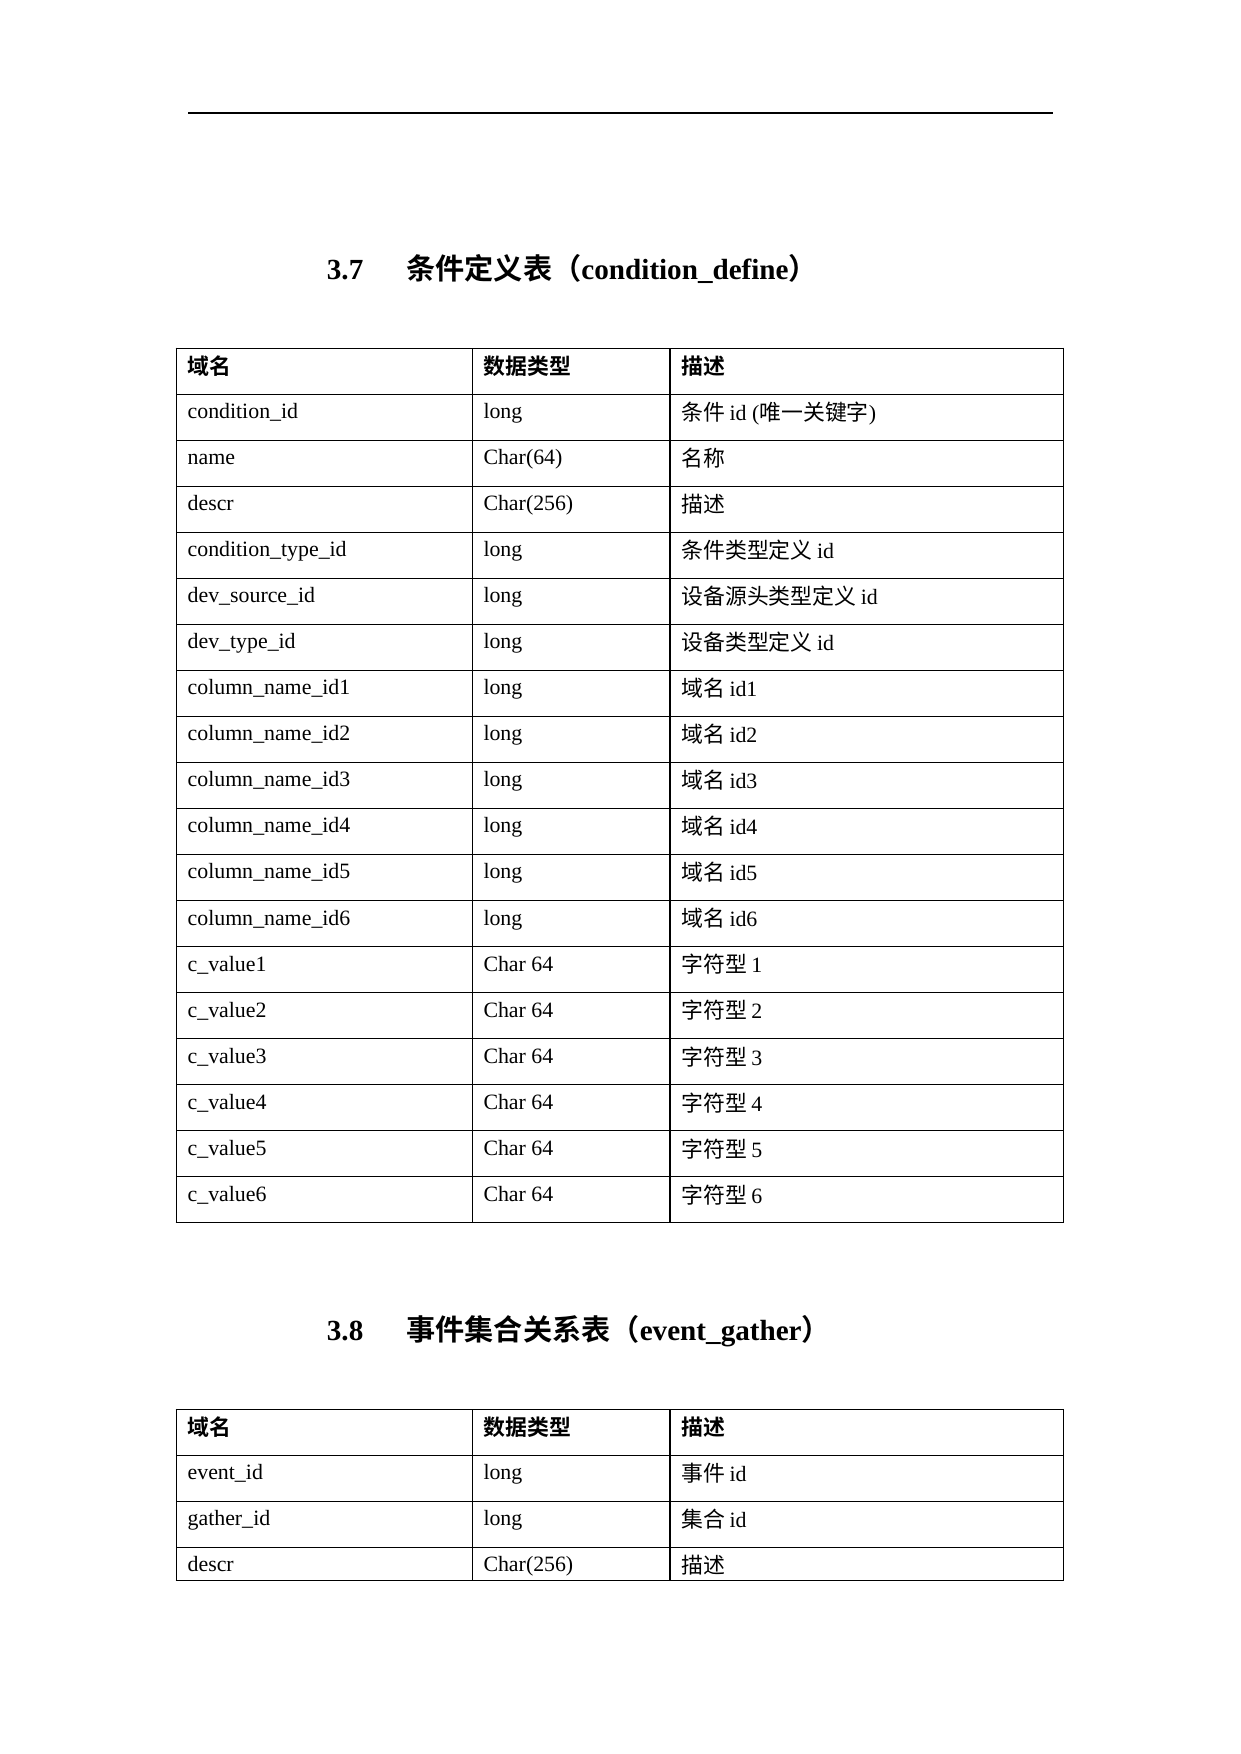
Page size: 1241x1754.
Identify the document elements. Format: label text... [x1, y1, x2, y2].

table_cell c_value3 [177, 1039, 472, 1084]
table_header 描述 [671, 349, 1063, 393]
table_cell Char 64 [473, 1039, 669, 1084]
table_cell column_name_id2 [177, 717, 472, 762]
table_cell 字符型3 [671, 1039, 1063, 1084]
table_cell 条件id (唯一关键字) [671, 395, 1063, 439]
table_cell 字符型5 [671, 1131, 1063, 1176]
table_header 数据类型 [473, 349, 669, 393]
table_cell long [473, 533, 669, 578]
table_cell 域名id4 [671, 809, 1063, 854]
table_cell 字符型2 [671, 993, 1063, 1038]
subtitle 条件定义表（condition_define） [327, 234, 1053, 299]
table_cell long [473, 717, 669, 762]
table_header 数据类型 [473, 1410, 669, 1455]
table_header 域名 [177, 1410, 472, 1455]
table_cell dev_source_id [177, 579, 472, 624]
table_header 描述 [671, 1410, 1063, 1455]
table_cell 域名id5 [671, 855, 1063, 900]
table_cell c_value1 [177, 947, 472, 992]
table_cell 域名id3 [671, 763, 1063, 808]
table_cell Char 64 [473, 947, 669, 992]
table_cell long [473, 901, 669, 946]
table_cell Char(64) [473, 441, 669, 486]
table_cell condition_type_id [177, 533, 472, 578]
table_cell Char 64 [473, 993, 669, 1038]
table_cell long [473, 395, 669, 439]
table_cell long [473, 809, 669, 854]
table_cell dev_type_id [177, 625, 472, 670]
table_cell long [473, 763, 669, 808]
table_cell 设备源头类型定义id [671, 579, 1063, 624]
table_cell condition_id [177, 395, 472, 439]
table_cell long [473, 1456, 669, 1501]
table_cell column_name_id4 [177, 809, 472, 854]
table_cell Char(256) [473, 1548, 669, 1580]
table_cell 域名id6 [671, 901, 1063, 946]
table_cell column_name_id6 [177, 901, 472, 946]
table_cell descr [177, 1548, 472, 1580]
table_cell Char(256) [473, 487, 669, 532]
table_cell 条件类型定义id [671, 533, 1063, 578]
table_cell 域名id2 [671, 717, 1063, 762]
table_cell 字符型4 [671, 1085, 1063, 1130]
table_cell name [177, 441, 472, 486]
table_cell 设备类型定义id [671, 625, 1063, 670]
table_cell 名称 [671, 441, 1063, 486]
subtitle 事件集合关系表（event_gather） [327, 1295, 1053, 1360]
table_cell Char 64 [473, 1085, 669, 1130]
table_cell column_name_id3 [177, 763, 472, 808]
table_cell descr [177, 487, 472, 532]
table_cell c_value6 [177, 1177, 472, 1222]
table_cell column_name_id1 [177, 671, 472, 716]
table_cell 描述 [671, 487, 1063, 532]
table_cell long [473, 855, 669, 900]
table_cell long [473, 1502, 669, 1547]
table_cell c_value2 [177, 993, 472, 1038]
table_cell 字符型1 [671, 947, 1063, 992]
table_cell 描述 [671, 1548, 1063, 1580]
table_cell c_value4 [177, 1085, 472, 1130]
table_cell 域名id1 [671, 671, 1063, 716]
table_cell Char 64 [473, 1177, 669, 1222]
table_cell c_value5 [177, 1131, 472, 1176]
table_cell Char 64 [473, 1131, 669, 1176]
table_header 域名 [177, 349, 472, 393]
table_cell event_id [177, 1456, 472, 1501]
table_cell gather_id [177, 1502, 472, 1547]
table_cell long [473, 625, 669, 670]
table_cell 集合id [671, 1502, 1063, 1547]
table_cell 事件id [671, 1456, 1063, 1501]
table_cell 字符型6 [671, 1177, 1063, 1222]
table_cell column_name_id5 [177, 855, 472, 900]
table_cell long [473, 671, 669, 716]
table_cell long [473, 579, 669, 624]
